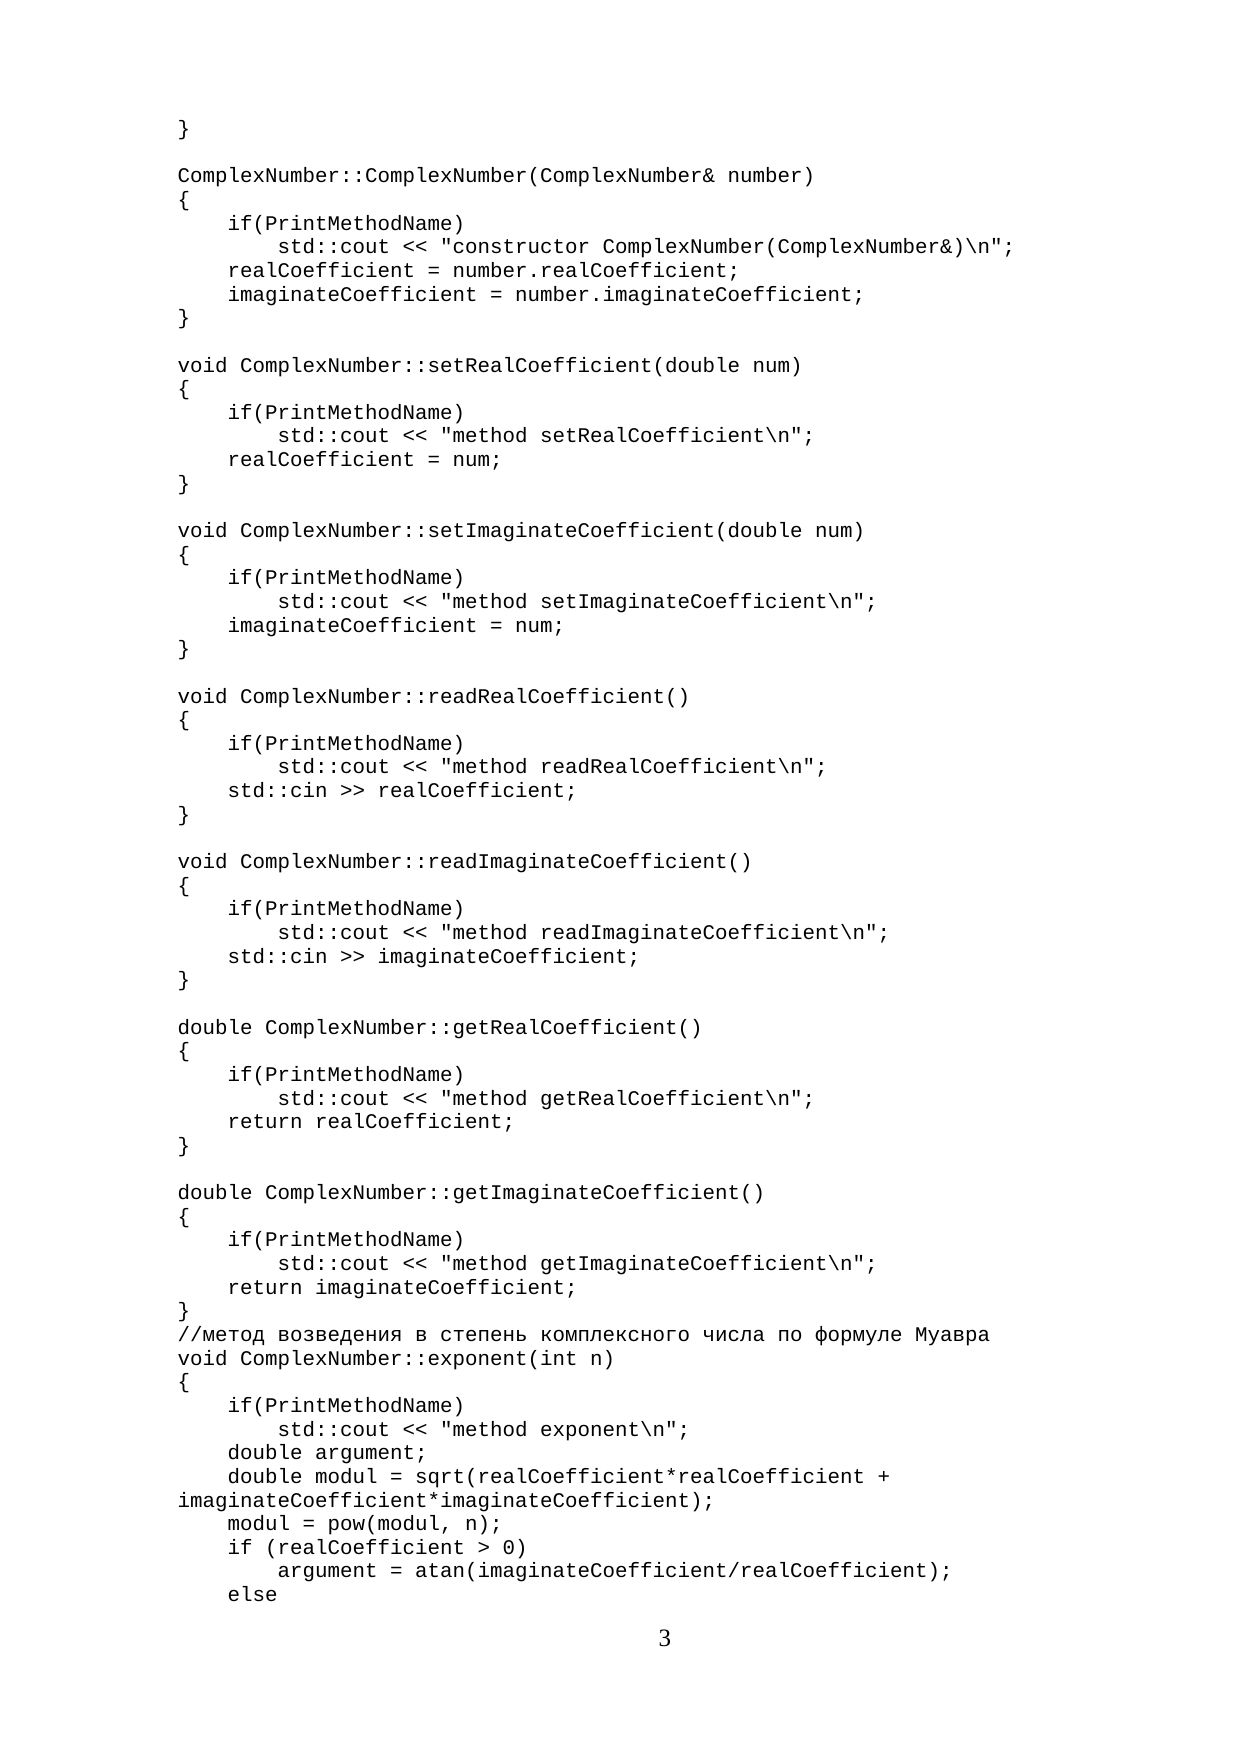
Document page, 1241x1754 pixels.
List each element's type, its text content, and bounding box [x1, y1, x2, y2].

text } [177, 1300, 1152, 1324]
text { [177, 544, 1152, 567]
text void ComplexNumber::setRealCoefficient(double num) [177, 354, 1152, 378]
text std::cout << "method getImaginateCoefficient\n"; [177, 1253, 1152, 1277]
text std::cout << "constructor ComplexNumber(ComplexNumber&)\n"; [177, 236, 1152, 260]
text { [177, 1371, 1152, 1395]
text std::cin >> imaginateCoefficient; [177, 946, 1152, 969]
text double ComplexNumber::getRealCoefficient() [177, 1017, 1152, 1040]
text void ComplexNumber::setImaginateCoefficient(double num) [177, 520, 1152, 544]
text double modul = sqrt(realCoefficient*realCoefficient + imaginateCoefficient*imaginateCoefficient); [177, 1466, 1152, 1513]
text if(PrintMethodName) [177, 733, 1152, 757]
text return realCoefficient; [177, 1111, 1152, 1135]
text { [177, 189, 1152, 213]
text realCoefficient = number.realCoefficient; [177, 260, 1152, 284]
text argument = atan(imaginateCoefficient/realCoefficient); [177, 1561, 1152, 1584]
text imaginateCoefficient = num; [177, 615, 1152, 638]
text return imaginateCoefficient; [177, 1277, 1152, 1300]
text } [177, 307, 1152, 331]
text imaginateCoefficient = number.imaginateCoefficient; [177, 284, 1152, 307]
text } [177, 969, 1152, 993]
text { [177, 1206, 1152, 1229]
text { [177, 875, 1152, 898]
text std::cin >> realCoefficient; [177, 780, 1152, 804]
text std::cout << "method getRealCoefficient\n"; [177, 1088, 1152, 1111]
text double argument; [177, 1442, 1152, 1466]
text //метод возведения в степень комплексного числа по формуле Муавра [177, 1324, 1152, 1348]
text { [177, 709, 1152, 733]
text std::cout << "method setRealCoefficient\n"; [177, 426, 1152, 449]
text { [177, 1040, 1152, 1064]
text if(PrintMethodName) [177, 567, 1152, 591]
text std::cout << "method readImaginateCoefficient\n"; [177, 922, 1152, 946]
text } [177, 804, 1152, 827]
text double ComplexNumber::getImaginateCoefficient() [177, 1182, 1152, 1206]
text void ComplexNumber::exponent(int n) [177, 1348, 1152, 1371]
text } [177, 638, 1152, 662]
text } [177, 1135, 1152, 1158]
text if(PrintMethodName) [177, 898, 1152, 922]
text else [177, 1584, 1152, 1608]
text ComplexNumber::ComplexNumber(ComplexNumber& number) [177, 165, 1152, 189]
text std::cout << "method readRealCoefficient\n"; [177, 757, 1152, 780]
text modul = pow(modul, n); [177, 1513, 1152, 1537]
text void ComplexNumber::readRealCoefficient() [177, 686, 1152, 709]
text void ComplexNumber::readImaginateCoefficient() [177, 851, 1152, 875]
text } [177, 118, 1152, 142]
text std::cout << "method setImaginateCoefficient\n"; [177, 591, 1152, 615]
text if (realCoefficient > 0) [177, 1537, 1152, 1561]
text realCoefficient = num; [177, 449, 1152, 473]
text if(PrintMethodName) [177, 1229, 1152, 1253]
text std::cout << "method exponent\n"; [177, 1419, 1152, 1442]
text if(PrintMethodName) [177, 1064, 1152, 1088]
text { [177, 378, 1152, 402]
text if(PrintMethodName) [177, 402, 1152, 426]
text if(PrintMethodName) [177, 213, 1152, 236]
text if(PrintMethodName) [177, 1395, 1152, 1419]
text } [177, 473, 1152, 496]
